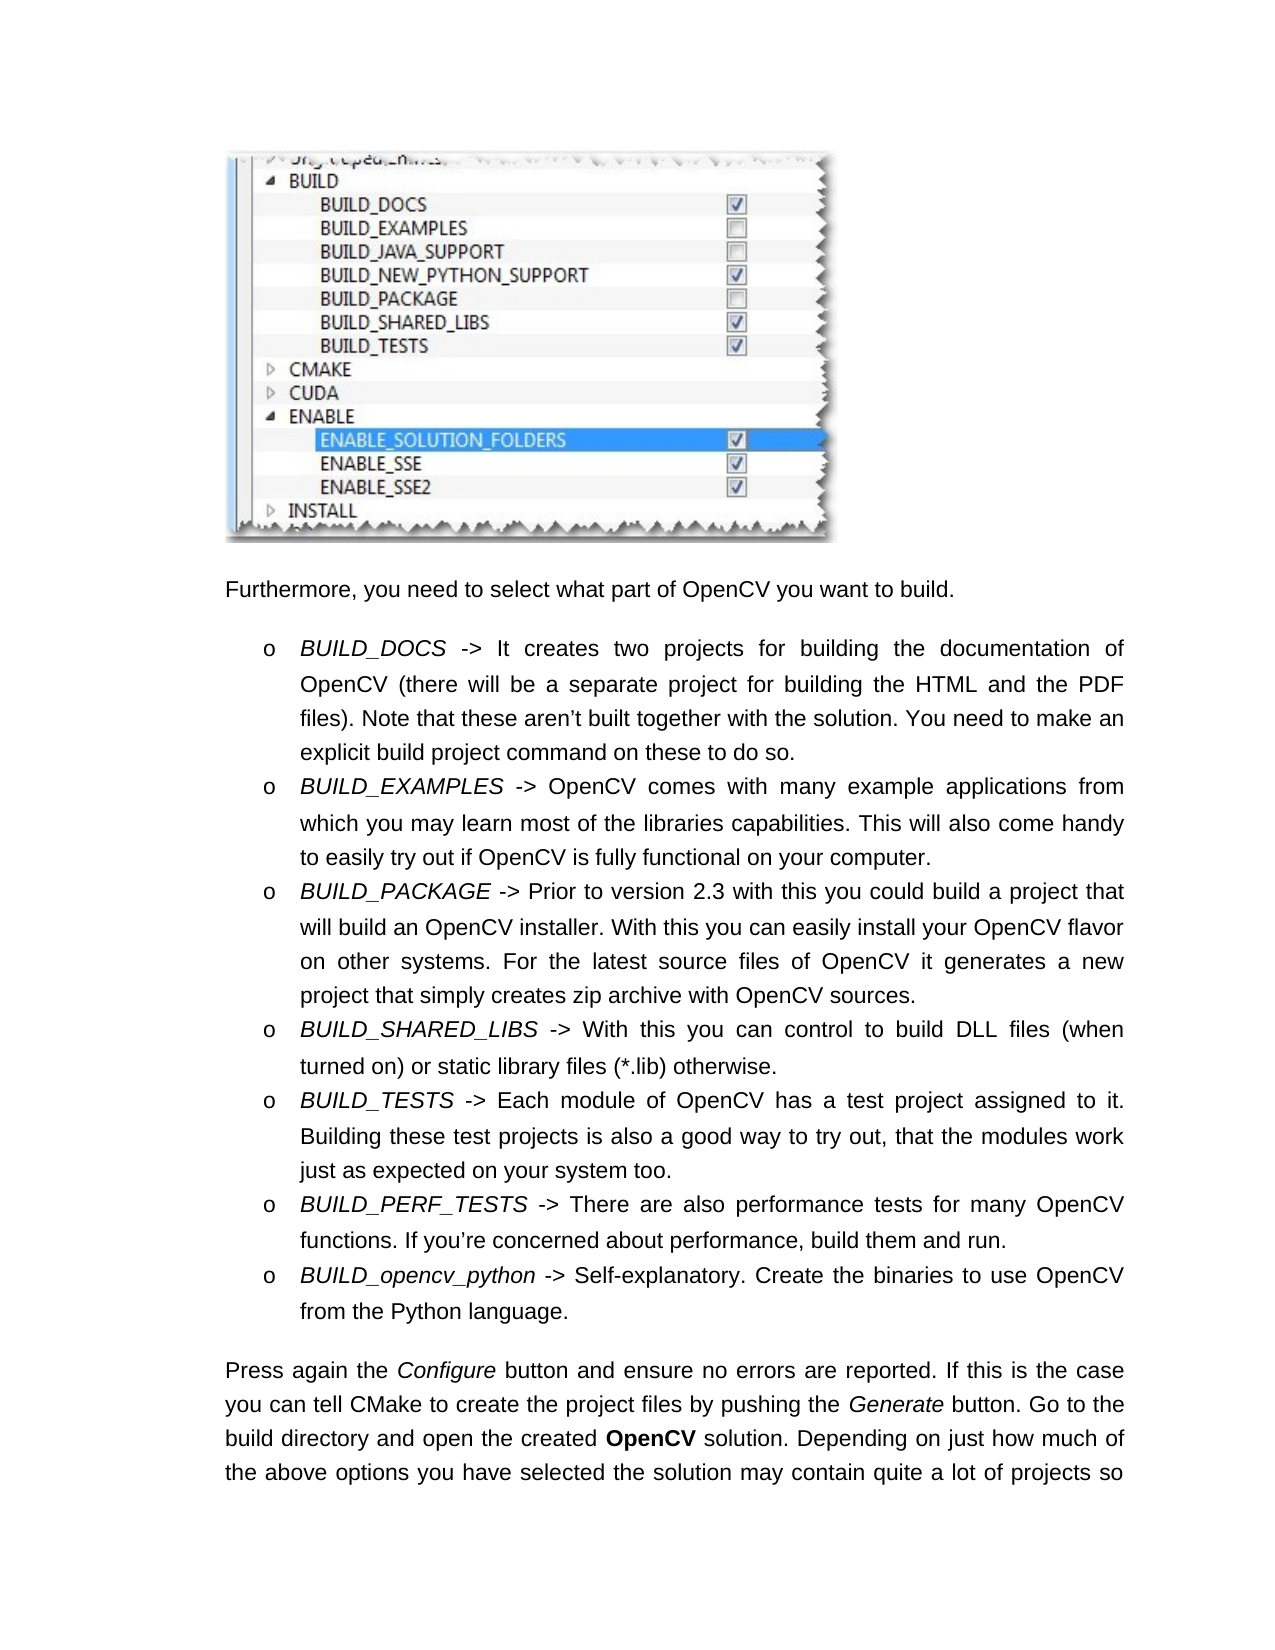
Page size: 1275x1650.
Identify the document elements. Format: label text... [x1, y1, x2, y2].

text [225, 1357, 1125, 1486]
list BUILD_DOCS -> It creates two projects for building the documentation of OpenCV (there will be a separate project for building the HTML and the PDF files). Note that these aren’t built together with the solution. You need to make an explicit build project command on these to do so. [262, 635, 1125, 766]
list BUILD_EXAMPLES -> OpenCV comes with many example applications from which you may learn most of the libraries capabilities. This will also come handy to easily try out if OpenCV is fully functional on your computer. [262, 773, 1125, 870]
list BUILD_TESTS -> Each module of OpenCV has a test project assigned to it. Building these test projects is also a good way to try out, that the modules work just as expected on your system too. [262, 1087, 1125, 1183]
list BUILD_opencv_python -> Self-explanatory. Create the binaries to use OpenCV from the Python language. [262, 1262, 1125, 1324]
list BUILD_SHARED_LIBS -> With this you can control to build DLL files (when turned on) or static library files (*.lib) otherwise. [262, 1016, 1125, 1079]
list BUILD_PERF_TESTS -> There are also performance tests for many OpenCV functions. If you’re concerned about performance, build them and run. [262, 1191, 1125, 1254]
text Furthermore, you need to select what part of OpenCV you want to build. [225, 576, 1125, 602]
list BUILD_PACKAGE -> Prior to version 2.3 with this you could build a project that will build an OpenCV installer. With this you can easily install your OpenCV flavor on other systems. For the latest source files of OpenCV it generates a new project that simply creates zip archive with OpenCV sources. [262, 878, 1125, 1009]
picture [225, 150, 838, 543]
